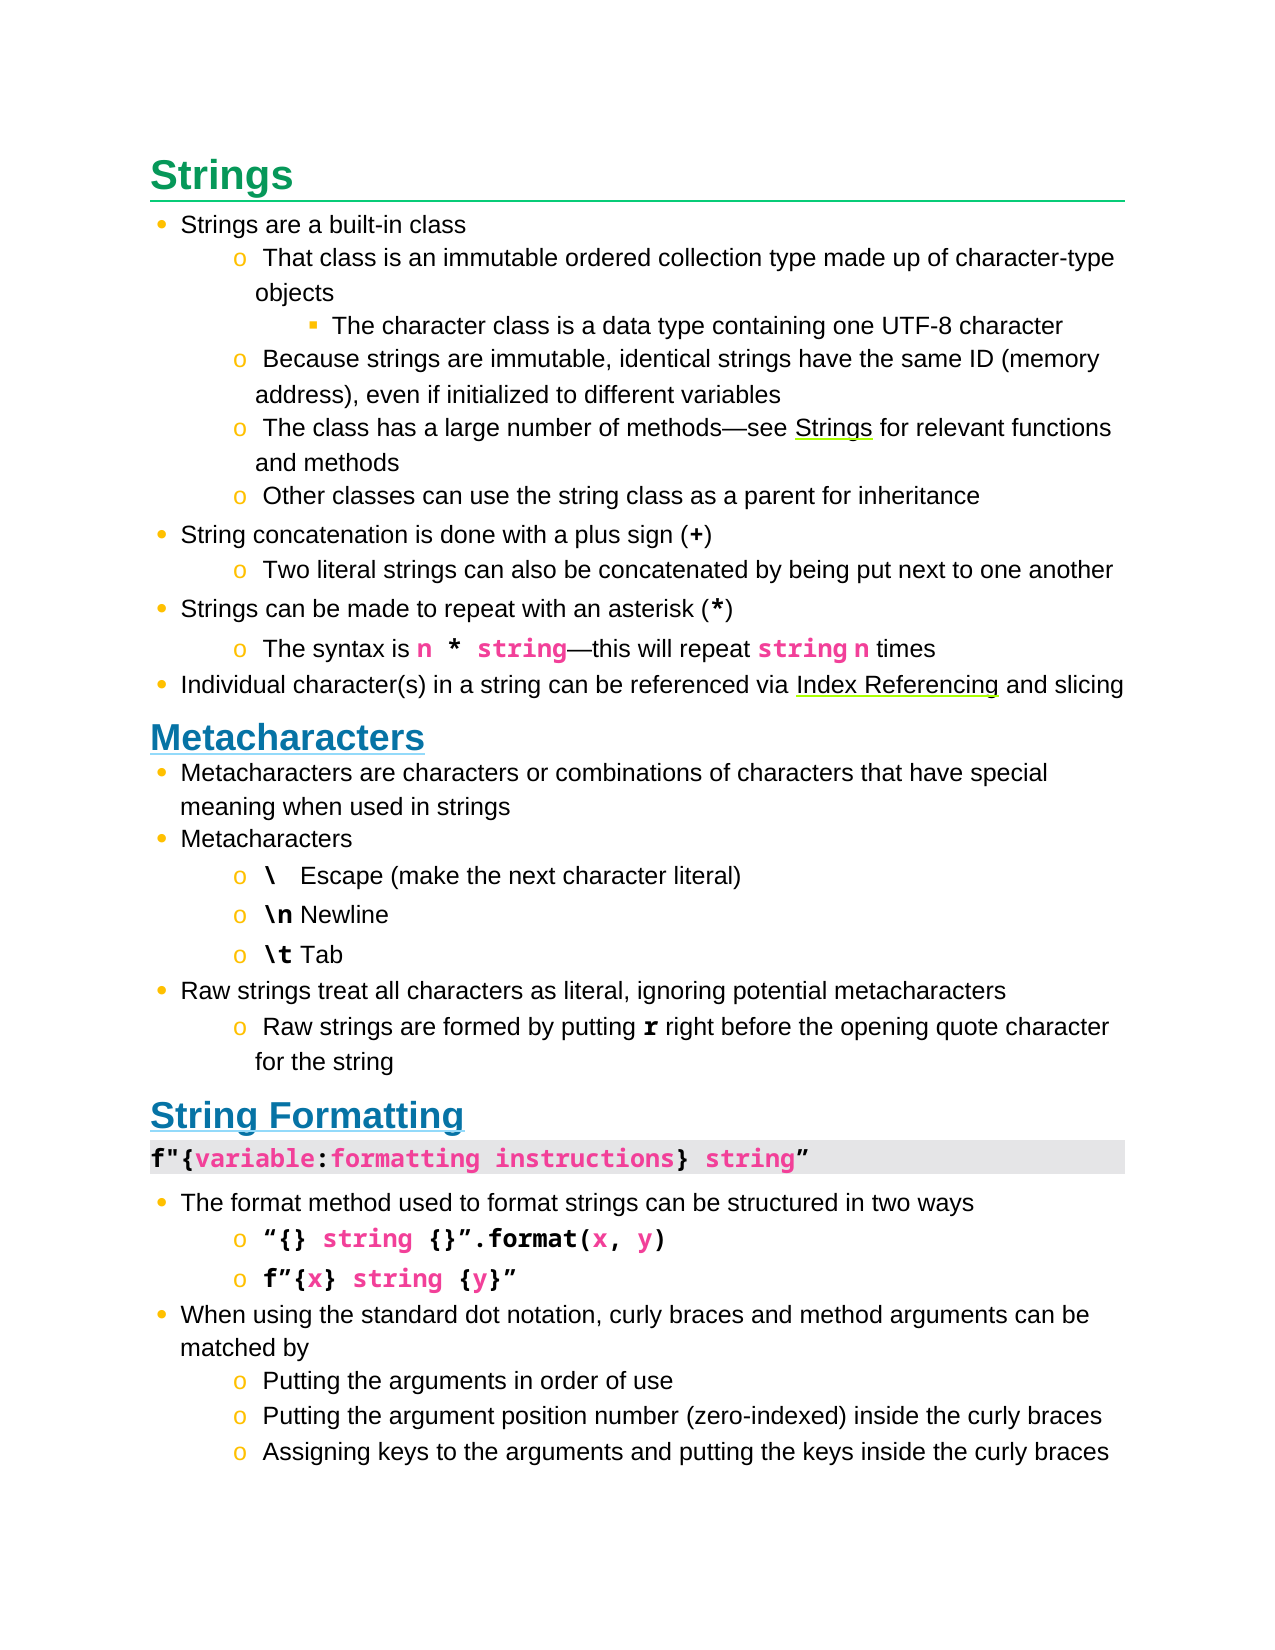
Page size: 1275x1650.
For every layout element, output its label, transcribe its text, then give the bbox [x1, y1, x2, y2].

subtitle Strings [150, 150, 1125, 200]
list String concatenation is done with a plus sign (+) [157, 516, 1125, 550]
list Putting the argument position number (zero-indexed) inside the curly braces [232, 1401, 1125, 1432]
list The character class is a data type containing one UTF-8 character [307, 311, 1125, 340]
list \n Newline [232, 897, 1125, 931]
list Because strings are immutable, identical strings have the same ID (memory address), even if initialized to different variables [232, 344, 1125, 408]
list Metacharacters [157, 824, 1125, 853]
list Assigning keys to the arguments and putting the keys inside the curly braces [232, 1437, 1125, 1468]
subtitle String Formatting [150, 1093, 1125, 1136]
list Raw strings are formed by putting r right before the opening quote character for the string [232, 1009, 1125, 1076]
list When using the standard dot notation, curly braces and method arguments can be matched by [157, 1299, 1125, 1361]
list The format method used to format strings can be structured in two ways [157, 1188, 1125, 1217]
list That class is an immutable ordered collection type made up of character-type objects [232, 243, 1125, 307]
list \t Tab [232, 936, 1125, 971]
list Two literal strings can also be concatenated by being put next to one another [232, 556, 1125, 586]
list Metacharacters are characters or combinations of characters that have special meaning when used in strings [157, 758, 1125, 820]
list “{} string {}”.format(x, y) [232, 1221, 1125, 1255]
list The class has a large number of methods—see Strings for relevant functions and methods [232, 413, 1125, 477]
list \ Escape (make the next character literal) [232, 858, 1125, 892]
subtitle Metacharacters [150, 715, 1125, 758]
list Putting the arguments in order of use [232, 1366, 1125, 1397]
list Strings can be made to repeat with an asterisk (*) [157, 591, 1125, 625]
list f”{x} string {y}” [232, 1260, 1125, 1294]
text f"{variable:formatting instructions} string” [150, 1140, 1125, 1174]
list Other classes can use the string class as a parent for inheritance [232, 481, 1125, 512]
list Strings are a built-in class [157, 210, 1125, 239]
list The syntax is n * string—this will repeat string n times [232, 630, 1125, 664]
list Raw strings treat all characters as literal, ignoring potential metacharacters [157, 976, 1125, 1004]
list Individual character(s) in a string can be referenced via Index Referencing and slicing [157, 669, 1125, 698]
